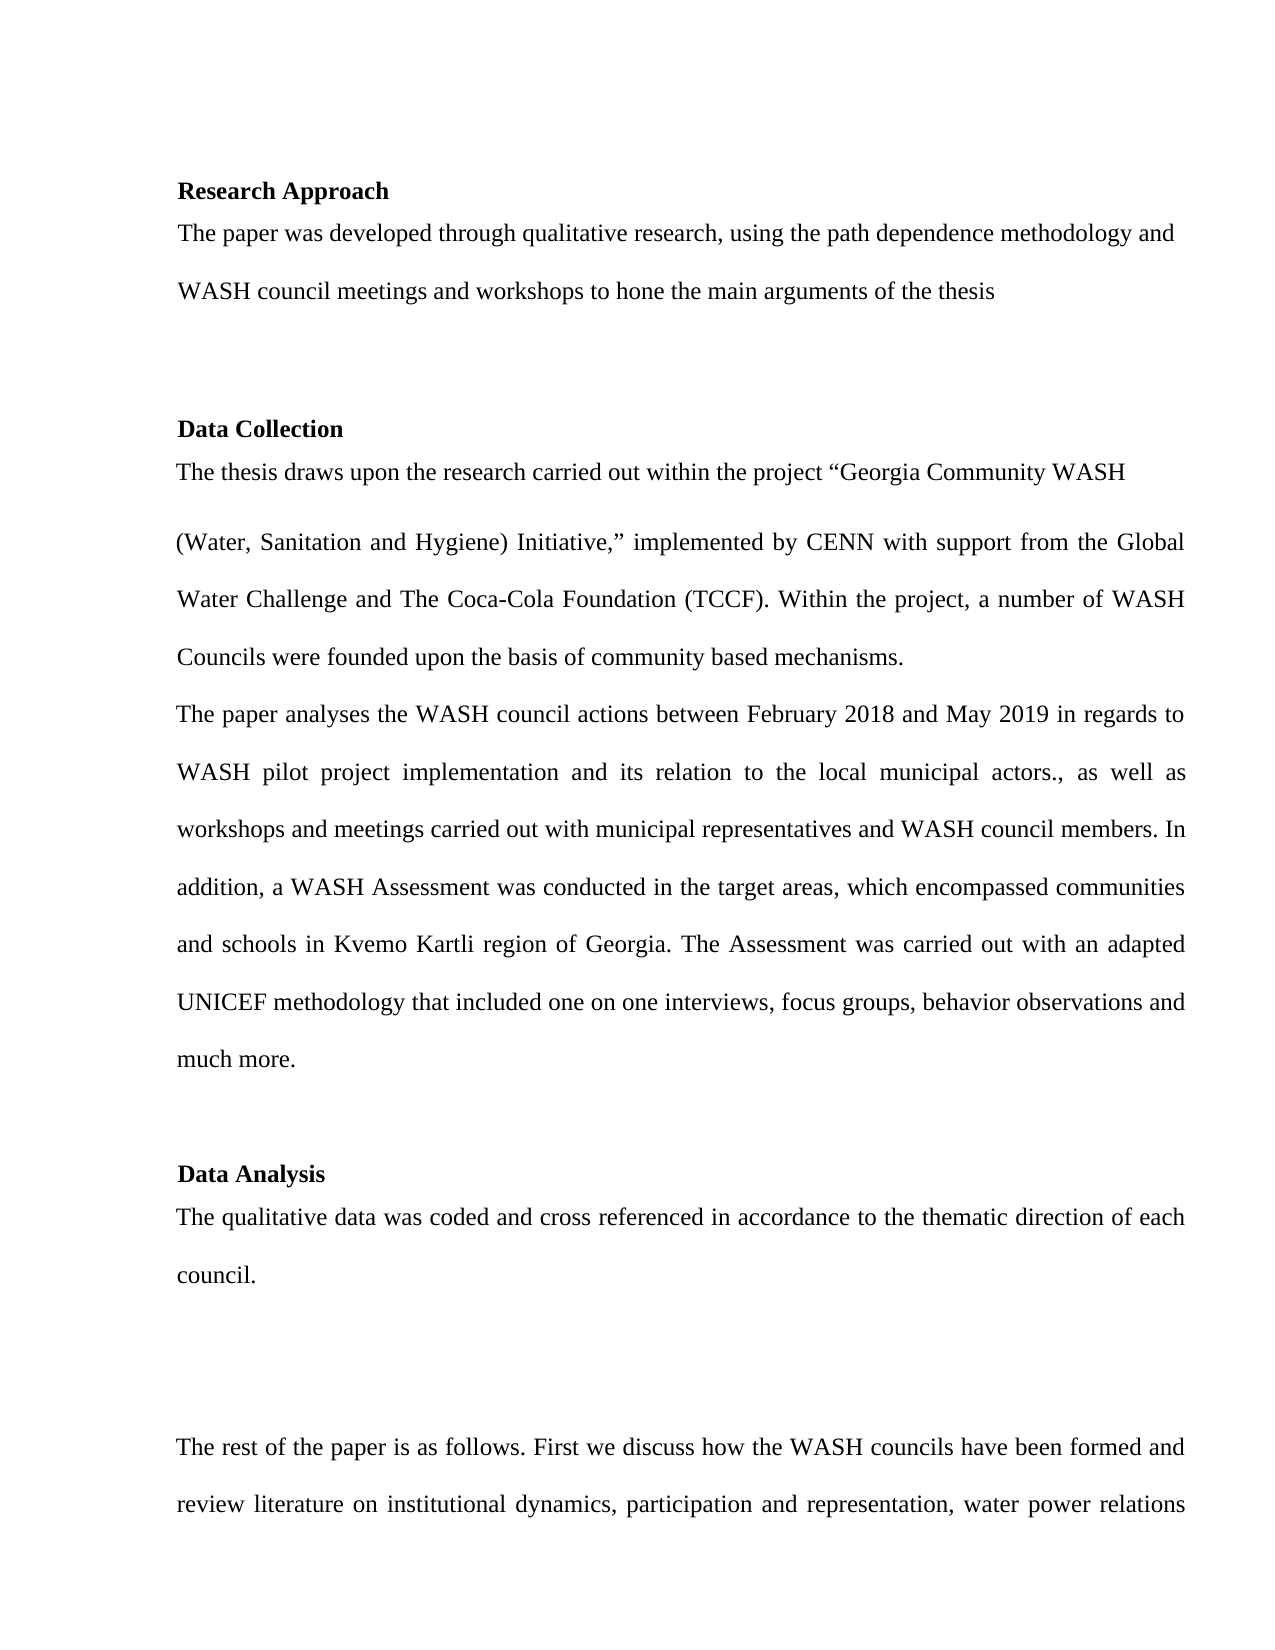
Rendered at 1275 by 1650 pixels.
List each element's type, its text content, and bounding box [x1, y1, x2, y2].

text The paper analyses the WASH council actions between February 2018 and May 2019 in regards to WASH pilot project implementation and its relation to the local municipal actors., as well as workshops and meetings carried out with municipal representatives and WASH council members. In addition, a WASH Assessment was conducted in the target areas, which encompassed communities and schools in Kvemo Kartli region of Georgia. The Assessment was carried out with an adapted UNICEF methodology that included one on one interviews, focus groups, behavior observations and much more. [176, 699, 1186, 1073]
text The paper was developed through qualitative research, using the path dependence methodology and WASH council meetings and workshops to hone the main arguments of the thesis [177, 218, 1186, 305]
text The qualitative data was coded and cross referenced in accordance to the thematic direction of each council. [176, 1202, 1186, 1288]
subtitle Data Collection [177, 414, 1186, 443]
subtitle Data Analysis [177, 1159, 1186, 1188]
text (Water, Sanitation and Hygiene) Initiative,” implemented by CENN with support from the Global Water Challenge and The Coca-Cola Foundation (TCCF). Within the project, a number of WASH Councils were founded upon the basis of community based mechanisms. [176, 527, 1186, 671]
subtitle Research Approach [177, 176, 1186, 204]
text The thesis draws upon the research carried out within the project “Georgia Community WASH [176, 457, 1186, 485]
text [176, 1432, 1186, 1518]
